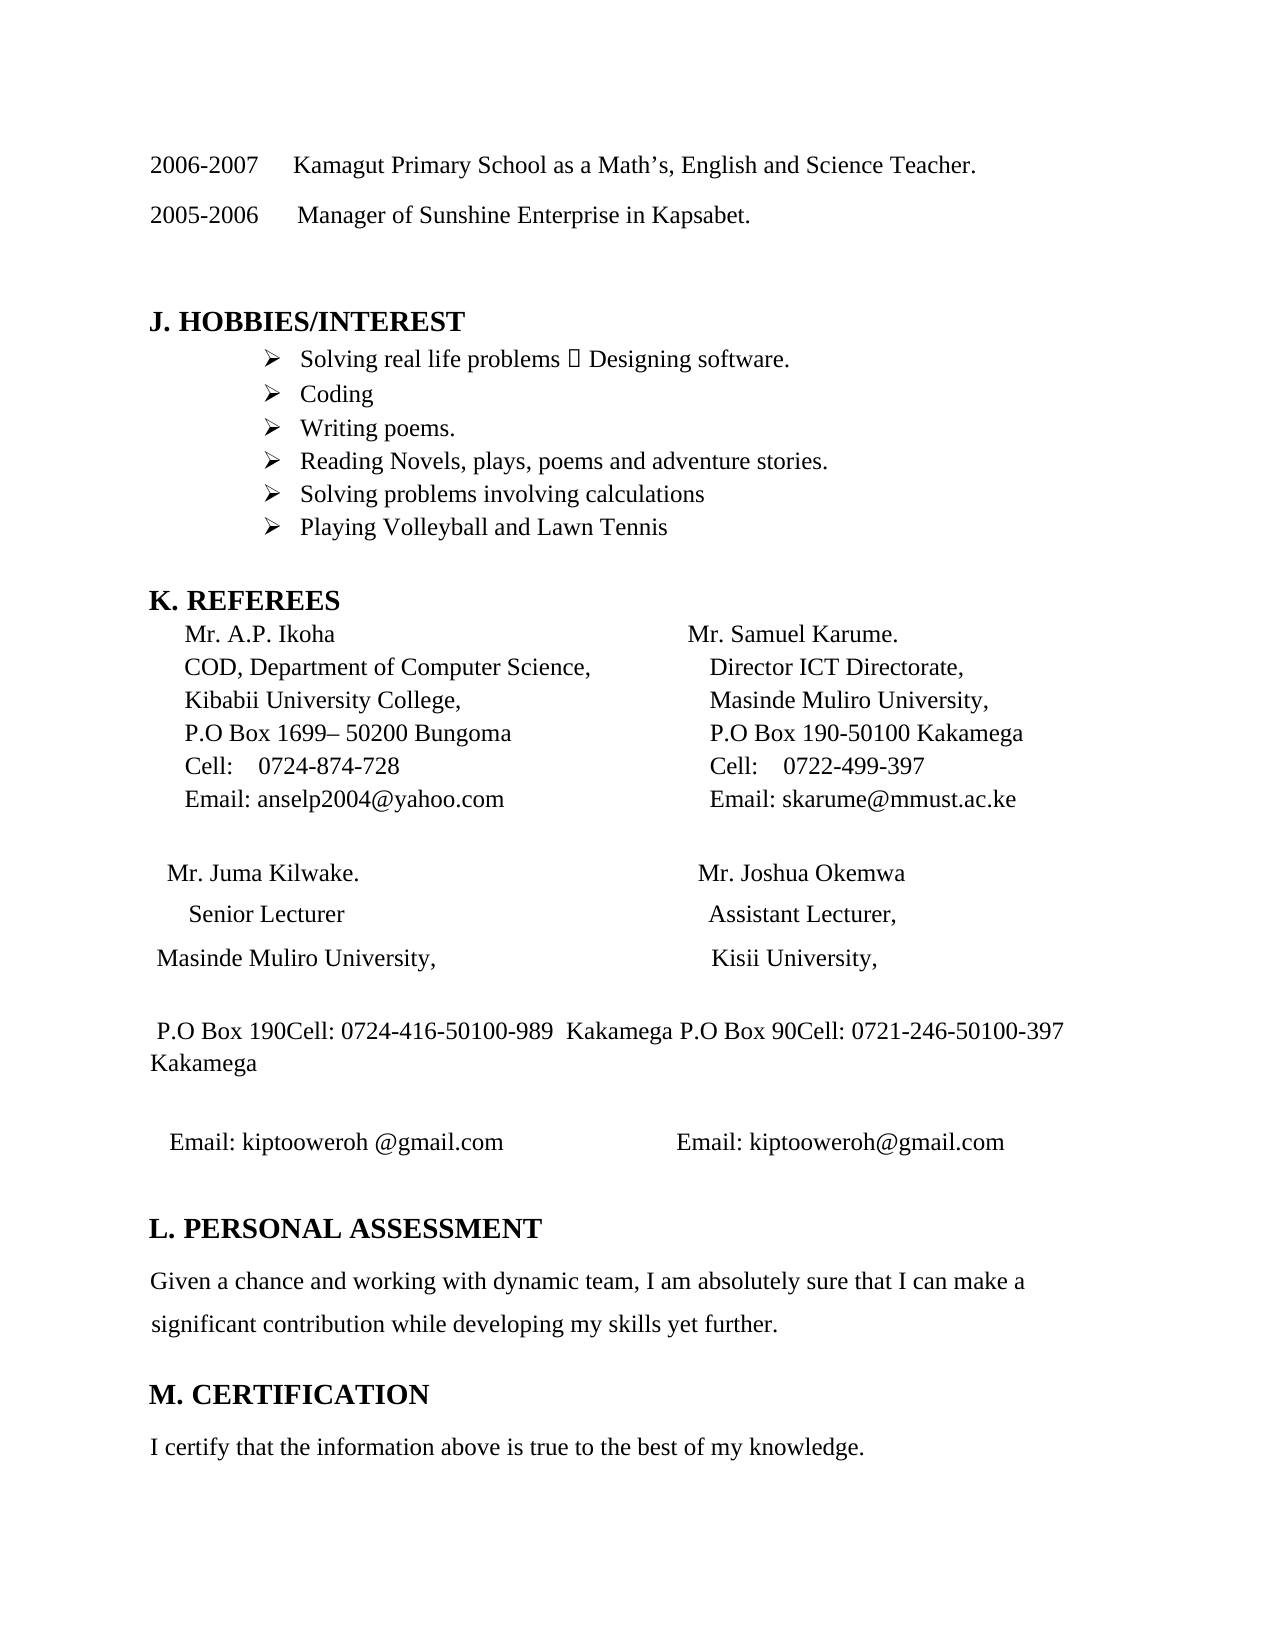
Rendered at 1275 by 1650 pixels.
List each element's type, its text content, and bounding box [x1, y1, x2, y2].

text I certify that the information above is true to the best of my knowledge. [150, 1432, 1125, 1461]
text Senior Lecturer Assistant Lecturer, [150, 899, 1125, 928]
text Mr. A.P. Ikoha Mr. Samuel Karume. [150, 619, 1125, 648]
list Solving real life problems  Designing software. [262, 341, 1125, 374]
text Given a chance and working with dynamic team, I am absolutely sure that I can make a significant contribution while developing my skills yet further. [150, 1266, 1125, 1338]
subtitle M. CERTIFICATION [148, 1377, 1125, 1411]
list Reading Novels, plays, poems and adventure stories. [262, 446, 1125, 474]
text Masinde Muliro University, Kisii University, [150, 943, 1125, 972]
list Playing Volleyball and Lawn Tennis [262, 512, 1125, 541]
text P.O Box 1699– 50200 Bungoma P.O Box 190-50100 Kakamega [150, 718, 1125, 747]
list Coding [262, 379, 1125, 408]
list Solving problems involving calculations [262, 479, 1125, 508]
text Kibabii University College, Masinde Muliro University, [150, 685, 1125, 714]
text Email: anselp2004@yahoo.com Email: skarume@mmust.ac.ke [150, 784, 1125, 813]
text P.O Box 190Cell: 0724-416-50100-989 Kakamega P.O Box 90Cell: 0721-246-50100-397 Kakamega [150, 1016, 1125, 1077]
subtitle L. PERSONAL ASSESSMENT [148, 1211, 1125, 1245]
text Cell: 0724-874-728 Cell: 0722-499-397 [150, 751, 1125, 780]
text 2006-2007 Kamagut Primary School as a Math’s, English and Science Teacher. [150, 151, 1125, 179]
text Email: kiptooweroh @gmail.com Email: kiptooweroh@gmail.com [150, 1127, 1125, 1156]
text 2005-2006 Manager of Sunshine Enterprise in Kapsabet. [150, 201, 1125, 229]
list Writing poems. [262, 413, 1125, 441]
subtitle K. REFEREES [148, 583, 1125, 616]
text Mr. Juma Kilwake. Mr. Joshua Okemwa [150, 858, 1125, 887]
subtitle J. HOBBIES/INTEREST [148, 304, 1125, 338]
text COD, Department of Computer Science, Director ICT Directorate, [150, 652, 1125, 681]
